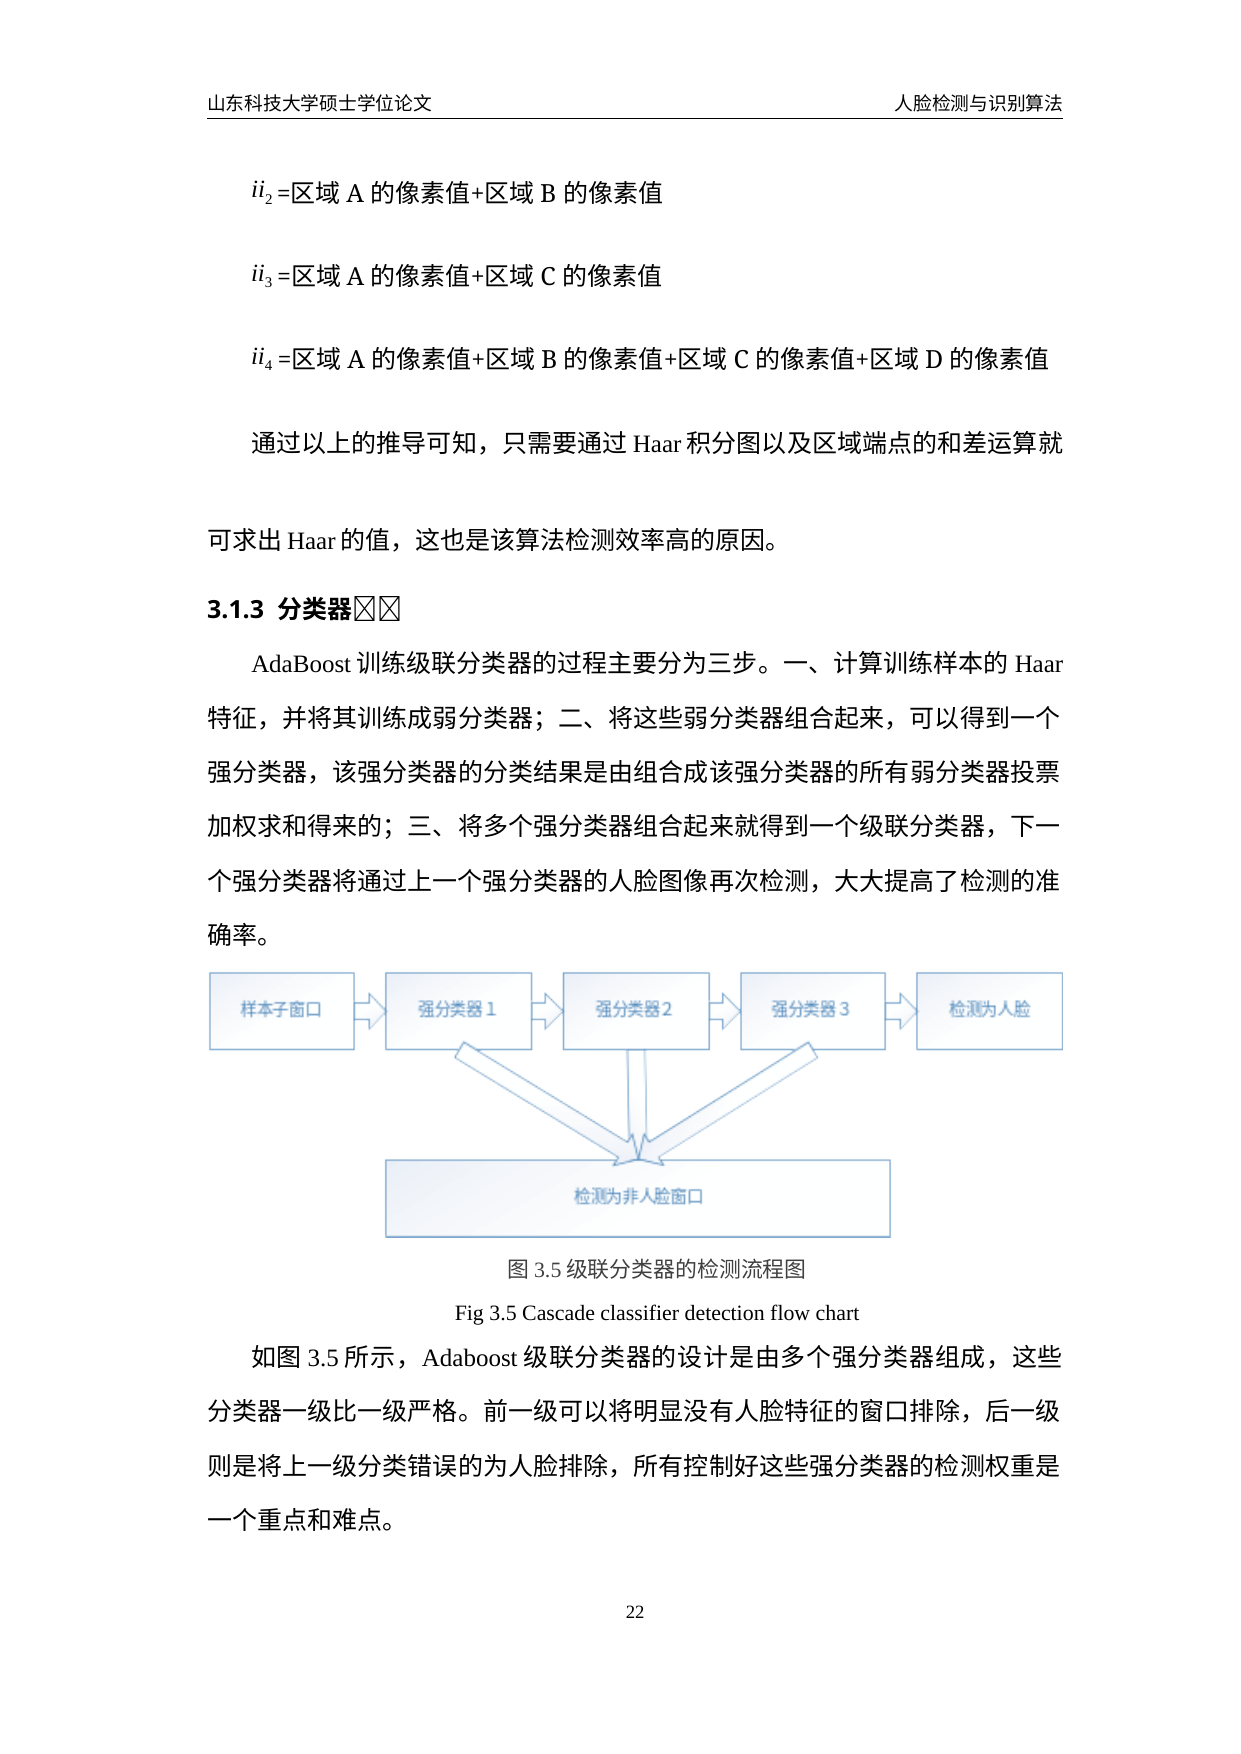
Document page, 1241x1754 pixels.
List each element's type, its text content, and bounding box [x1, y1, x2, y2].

text 通过以上的推导可知，只需要通过Haar积分图以及区域端点的和差运算就可求出Haar的值，这也是该算法检测效率高的原因。 [207, 409, 1063, 571]
text Fig 3.5 Cascade classifier detection flow chart [207, 1299, 1063, 1325]
text 图3.5级联分类器的检测流程图 [207, 1252, 1063, 1284]
text 3.1.3 分类器 [207, 589, 1063, 626]
text =区域 A 的像素值+区域 B 的像素值 [207, 159, 1063, 224]
text =区域 A 的像素值+区域 C 的像素值 [207, 242, 1063, 307]
text =区域 A 的像素值+区域 B 的像素值+区域 C 的像素值+区域 D 的像素值 [207, 326, 1063, 391]
text 如图3.5所示，Adaboost级联分类器的设计是由多个强分类器组成，这些分类器一级比一级严格。前一级可以将明显没有人脸特征的窗口排除，后一级则是将上一级分类错误的为人脸排除，所有控制好这些强分类器的检测权重是一个重点和难点。 [207, 1337, 1063, 1537]
text AdaBoost训练级联分类器的过程主要分为三步。一、计算训练样本的Haar特征，并将其训练成弱分类器；二、将这些弱分类器组合起来，可以得到一个强分类器，该强分类器的分类结果是由组合成该强分类器的所有弱分类器投票加权求和得来的；三、将多个强分类器组合起来就得到一个级联分类器，下一个强分类器将通过上一个强分类器的人脸图像再次检测，大大提高了检测的准确率。 [207, 644, 1063, 952]
